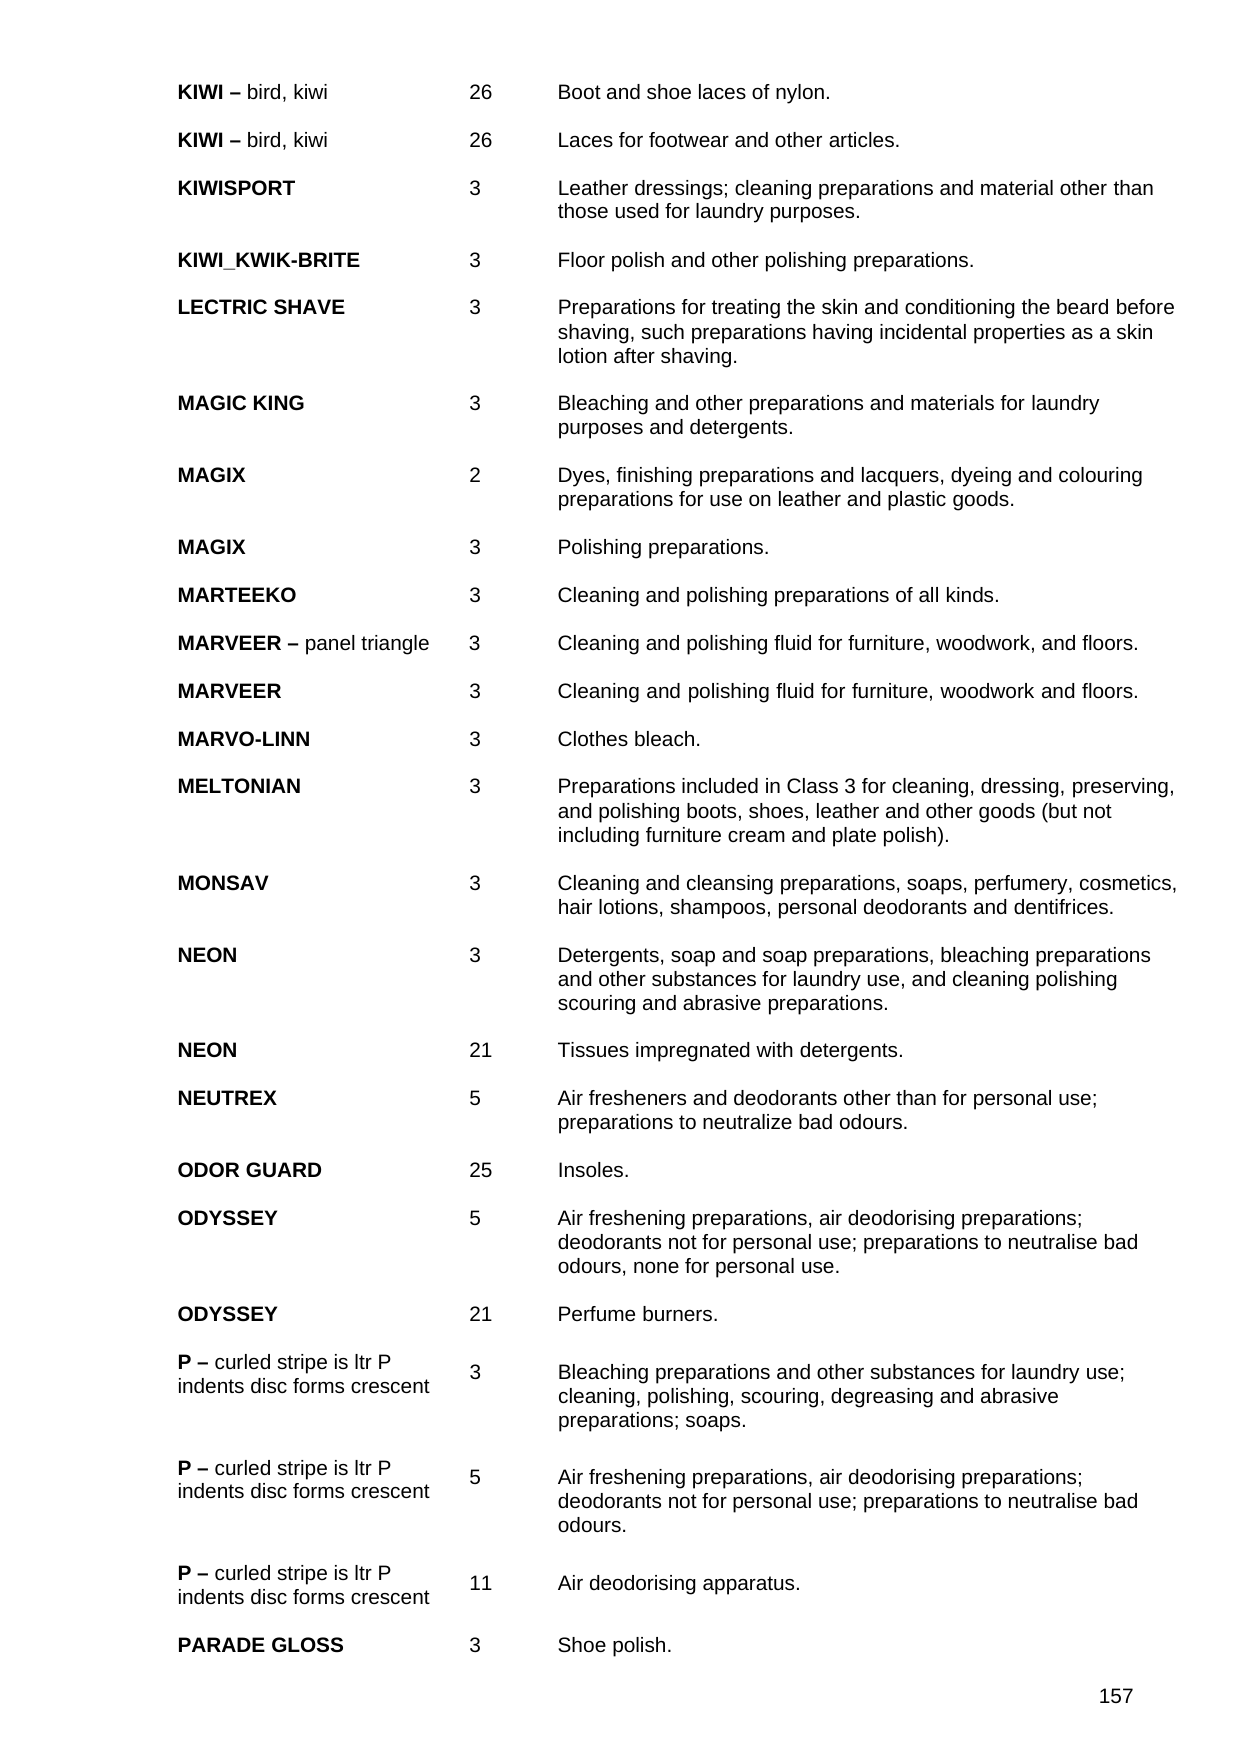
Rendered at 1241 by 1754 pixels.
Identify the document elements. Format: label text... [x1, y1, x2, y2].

text shaving, such preparations having incidental properties as a skin lotion after shaving. [558, 319, 1157, 367]
text ODYSSEY 21 Perfume burners. [177, 1302, 1240, 1326]
text 11 Air deodorising apparatus. [469, 1571, 1240, 1595]
text NEON 21 Tissues impregnated with detergents. [177, 1038, 1240, 1062]
text KIWISPORT 3 Leather dressings; cleaning preparations and material other than [177, 176, 1240, 200]
text P – curled stripe is ltr P indents disc forms crescent [177, 1350, 432, 1398]
text and polishing boots, shoes, leather and other goods (but not including furniture cream and plate polish). [558, 799, 1115, 847]
text MAGIX 2 Dyes, finishing preparations and lacquers, dyeing and colouring preparations for use on leather and plastic goods. [177, 463, 1144, 511]
text MAGIC KING 3 Bleaching and other preparations and materials for laundry [177, 391, 1240, 415]
text NEON 3 Detergents, soap and soap preparations, bleaching preparations and other substances for laundry use, and cleaning polishing scouring and abrasive preparations. [177, 942, 1152, 1014]
text P – curled stripe is ltr P indents disc forms crescent [177, 1455, 432, 1503]
text 5 Air freshening preparations, air deodorising preparations; deodorants not for personal use; preparations to neutralise bad odours. [469, 1465, 1140, 1537]
text MELTONIAN 3 Preparations included in Class 3 for cleaning, dressing, preserving, [177, 775, 1240, 799]
text MARTEEKO 3 Cleaning and polishing preparations of all kinds. [177, 583, 1240, 607]
text ODOR GUARD 25 Insoles. [177, 1158, 1240, 1182]
text ODYSSEY 5 Air freshening preparations, air deodorising preparations; deodorants not for personal use; preparations to neutralise bad odours, none for personal use. [177, 1206, 1140, 1278]
text NEUTREX 5 Air fresheners and deodorants other than for personal use; preparations to neutralize bad odours. [177, 1086, 1099, 1134]
text those used for laundry purposes. [558, 200, 1240, 224]
text LECTRIC SHAVE 3 Preparations for treating the skin and conditioning the beard before [177, 296, 1240, 319]
text purposes and detergents. [558, 415, 1240, 439]
text MONSAV 3 Cleaning and cleansing preparations, soaps, perfumery, cosmetics, hair lotions, shampoos, personal deodorants and dentifrices. [177, 871, 1179, 918]
text P – curled stripe is ltr P indents disc forms crescent [177, 1561, 432, 1609]
text PARADE GLOSS 3 Shoe polish. [177, 1633, 1240, 1657]
text KIWI_KWIK-BRITE 3 Floor polish and other polishing preparations. [177, 248, 1240, 272]
text KIWI – bird, kiwi 26 Boot and shoe laces of nylon. [177, 80, 1240, 104]
text MAGIX 3 Polishing preparations. [177, 535, 1240, 559]
text MARVEER – panel triangle 3 Cleaning and polishing fluid for furniture, woodwork, and floors. MARVEER 3 Cleaning and polishing fluid for furniture, woodwork and floors. MARVO-LINN 3 Clothes bleach. [177, 631, 1140, 751]
text KIWI – bird, kiwi 26 Laces for footwear and other articles. [177, 128, 1240, 152]
text 3 Bleaching preparations and other substances for laundry use; cleaning, polishing, scouring, degreasing and abrasive preparations; soaps. [469, 1359, 1126, 1431]
